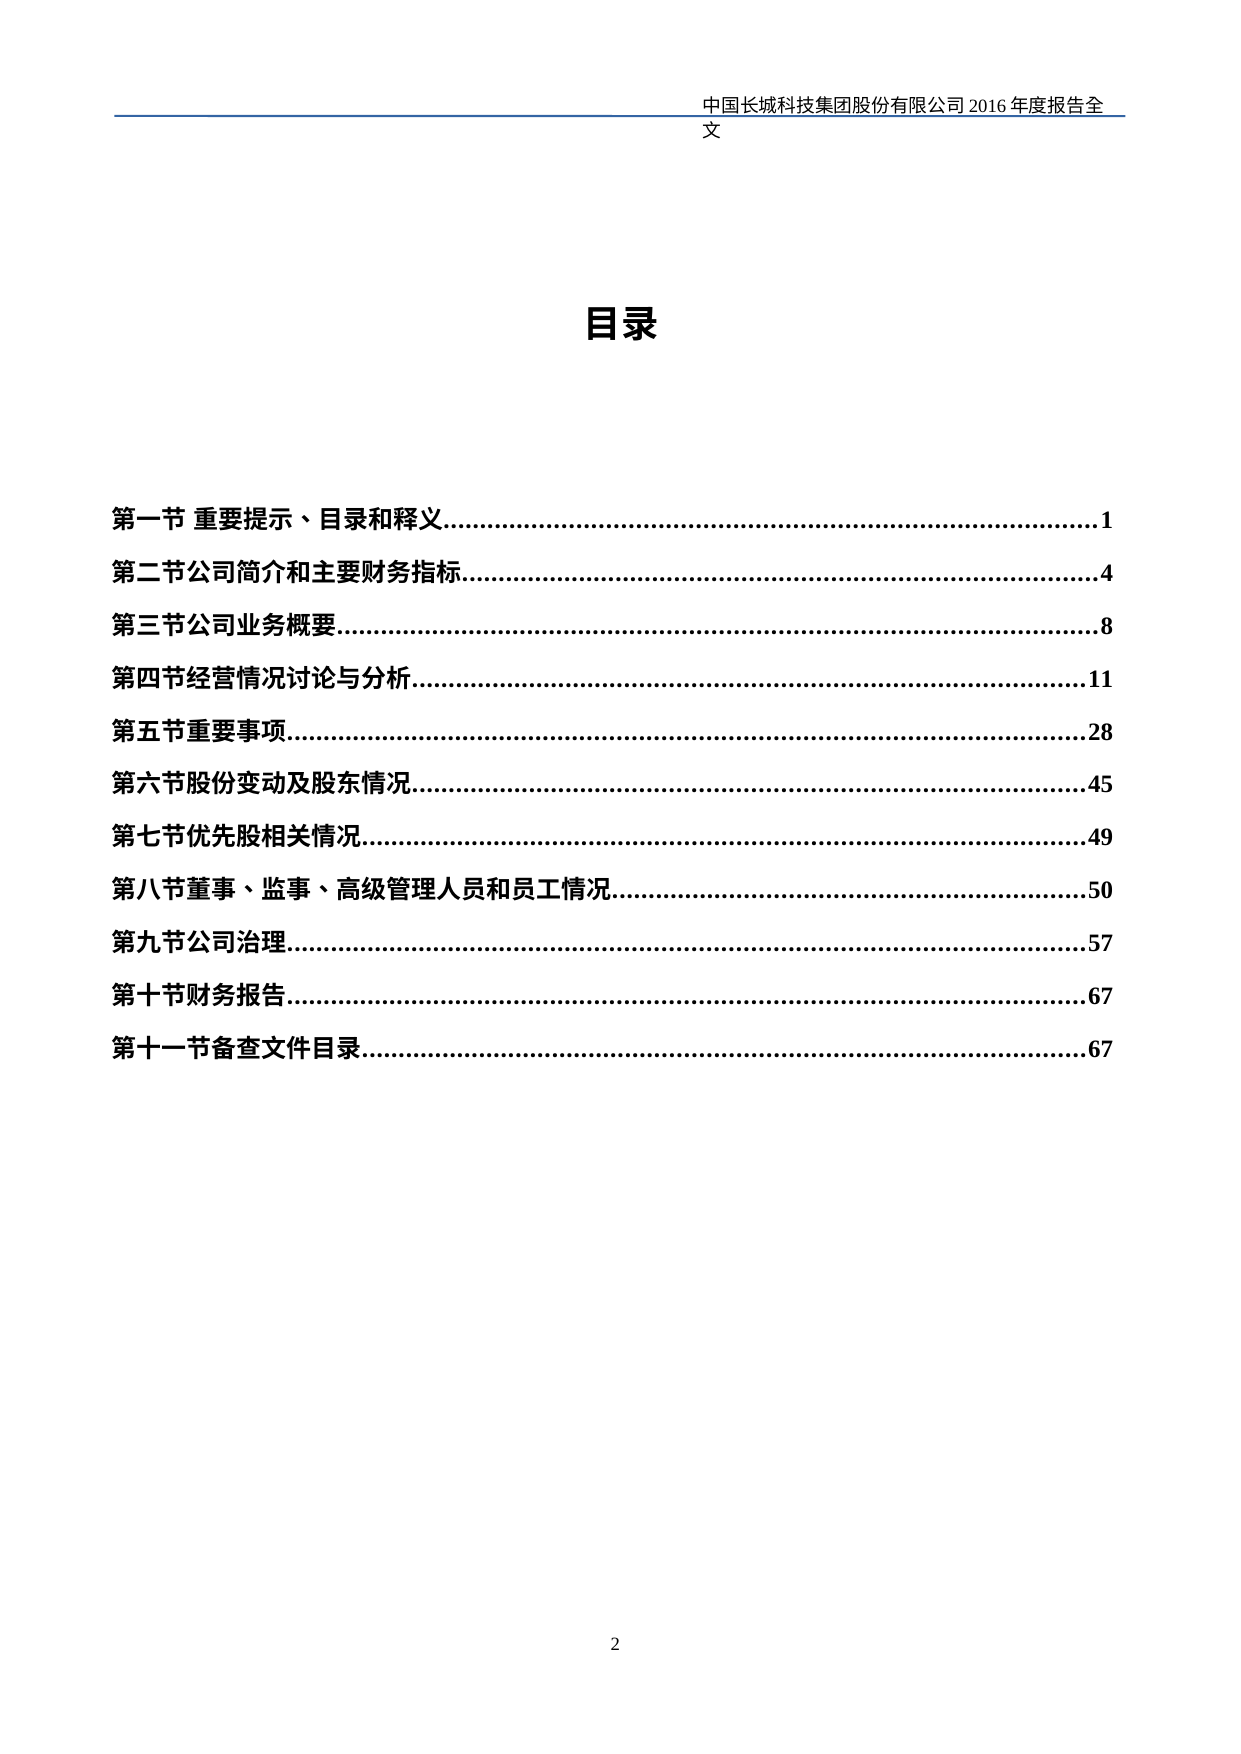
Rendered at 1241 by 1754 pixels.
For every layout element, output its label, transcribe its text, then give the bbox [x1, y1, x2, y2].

text 第四节经营情况讨论与分析 11 [111, 661, 1130, 694]
text 第十一节备查文件目录 67 [111, 1030, 1130, 1064]
text 第三节公司业务概要 8 [111, 608, 1130, 642]
text 第九节公司治理 57 [111, 924, 1130, 959]
text 目录 [111, 297, 1130, 348]
text 第七节优先股相关情况 49 [111, 819, 1130, 853]
text 第五节重要事项 28 [111, 713, 1130, 747]
text 第十节财务报告 67 [111, 977, 1130, 1011]
text 第八节董事、监事、高级管理人员和员工情况 50 [111, 872, 1130, 906]
text 第六节股份变动及股东情况 45 [111, 766, 1130, 800]
text 第二节公司简介和主要财务指标 4 [111, 555, 1130, 589]
text 第一节 重要提示、目录和释义 1 [111, 502, 1130, 536]
